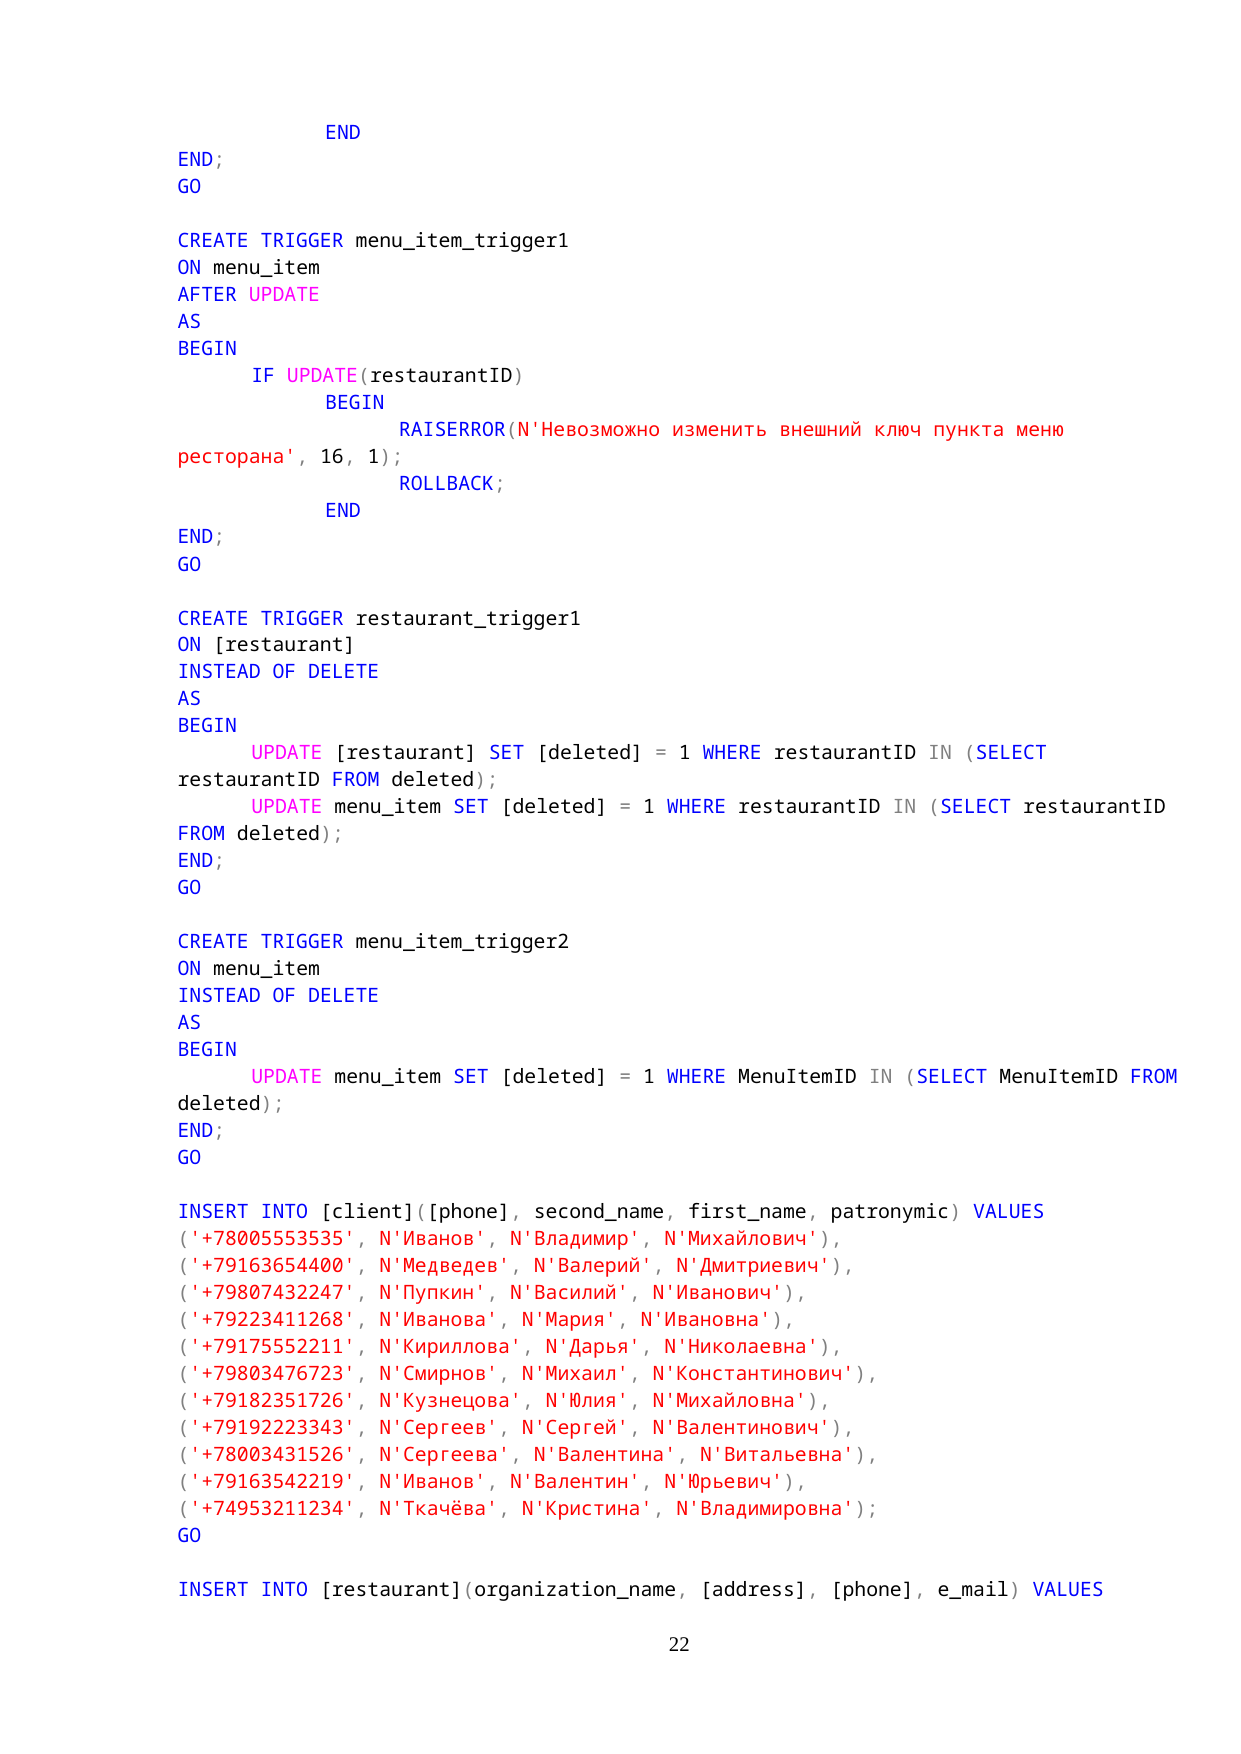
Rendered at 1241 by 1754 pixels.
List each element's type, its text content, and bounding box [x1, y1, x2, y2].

text UPDATE [restaurant] SET [deleted] = 1 WHERE restaurantID IN (SELECT restaurantID FROM deleted); [177, 739, 1181, 793]
text GO [177, 1143, 1181, 1170]
text END [177, 118, 1181, 145]
text CREATE TRIGGER menu_item_trigger2 [177, 927, 1181, 954]
text END; [177, 523, 1181, 550]
text ('+79175552211', N'Кириллова', N'Дарья', N'Николаевна'), [177, 1332, 1181, 1359]
text INSTEAD OF DELETE [177, 658, 1181, 685]
text END; [177, 847, 1181, 873]
text ON menu_item [177, 954, 1181, 981]
text IF UPDATE(restaurantID) [177, 361, 1181, 388]
text ('+79223411268', N'Иванова', N'Мария', N'Ивановна'), [177, 1305, 1181, 1332]
text CREATE TRIGGER menu_item_trigger1 [177, 226, 1181, 253]
text ('+79182351726', N'Кузнецова', N'Юлия', N'Михайловна'), [177, 1386, 1181, 1413]
text UPDATE menu_item SET [deleted] = 1 WHERE MenuItemID IN (SELECT MenuItemID FROM deleted); [177, 1062, 1181, 1116]
text GO [177, 172, 1181, 199]
text AS [177, 307, 1181, 334]
text ('+79192223343', N'Сергеев', N'Сергей', N'Валентинович'), [177, 1413, 1181, 1440]
text CREATE TRIGGER restaurant_trigger1 [177, 604, 1181, 631]
text ('+79803476723', N'Смирнов', N'Михаил', N'Константинович'), [177, 1359, 1181, 1386]
text BEGIN [177, 712, 1181, 739]
text GO [177, 873, 1181, 901]
text RAISERROR(N'Невозможно изменить внешний ключ пункта меню ресторана', 16, 1); [177, 415, 1181, 469]
text GO [177, 550, 1181, 577]
text ('+79807432247', N'Пупкин', N'Василий', N'Иванович'), [177, 1278, 1181, 1305]
text ROLLBACK; [177, 469, 1181, 496]
text INSTEAD OF DELETE [177, 981, 1181, 1008]
text END; [177, 1116, 1181, 1143]
text BEGIN [177, 1035, 1181, 1062]
text UPDATE menu_item SET [deleted] = 1 WHERE restaurantID IN (SELECT restaurantID FROM deleted); [177, 793, 1181, 847]
text AS [177, 685, 1181, 712]
text ON menu_item [177, 253, 1181, 280]
text AFTER UPDATE [177, 280, 1181, 307]
text GO [177, 1521, 1181, 1548]
text ('+78003431526', N'Сергеева', N'Валентина', N'Витальевна'), [177, 1440, 1181, 1467]
text ('+79163542219', N'Иванов', N'Валентин', N'Юрьевич'), [177, 1467, 1181, 1494]
text ('+79163654400', N'Медведев', N'Валерий', N'Дмитриевич'), [177, 1251, 1181, 1278]
text END; [177, 145, 1181, 172]
text ('+74953211234', N'Ткачёва', N'Кристина', N'Владимировна'); [177, 1494, 1181, 1521]
text BEGIN [177, 334, 1181, 361]
text ('+78005553535', N'Иванов', N'Владимир', N'Михайлович'), [177, 1224, 1181, 1251]
text AS [177, 1008, 1181, 1035]
text INSERT INTO [client]([phone], second_name, first_name, patronymic) VALUES [177, 1197, 1181, 1224]
text ON [restaurant] [177, 631, 1181, 658]
text INSERT INTO [restaurant](organization_name, [address], [phone], e_mail) VALUES [177, 1575, 1181, 1602]
text END [177, 496, 1181, 523]
text BEGIN [177, 388, 1181, 415]
